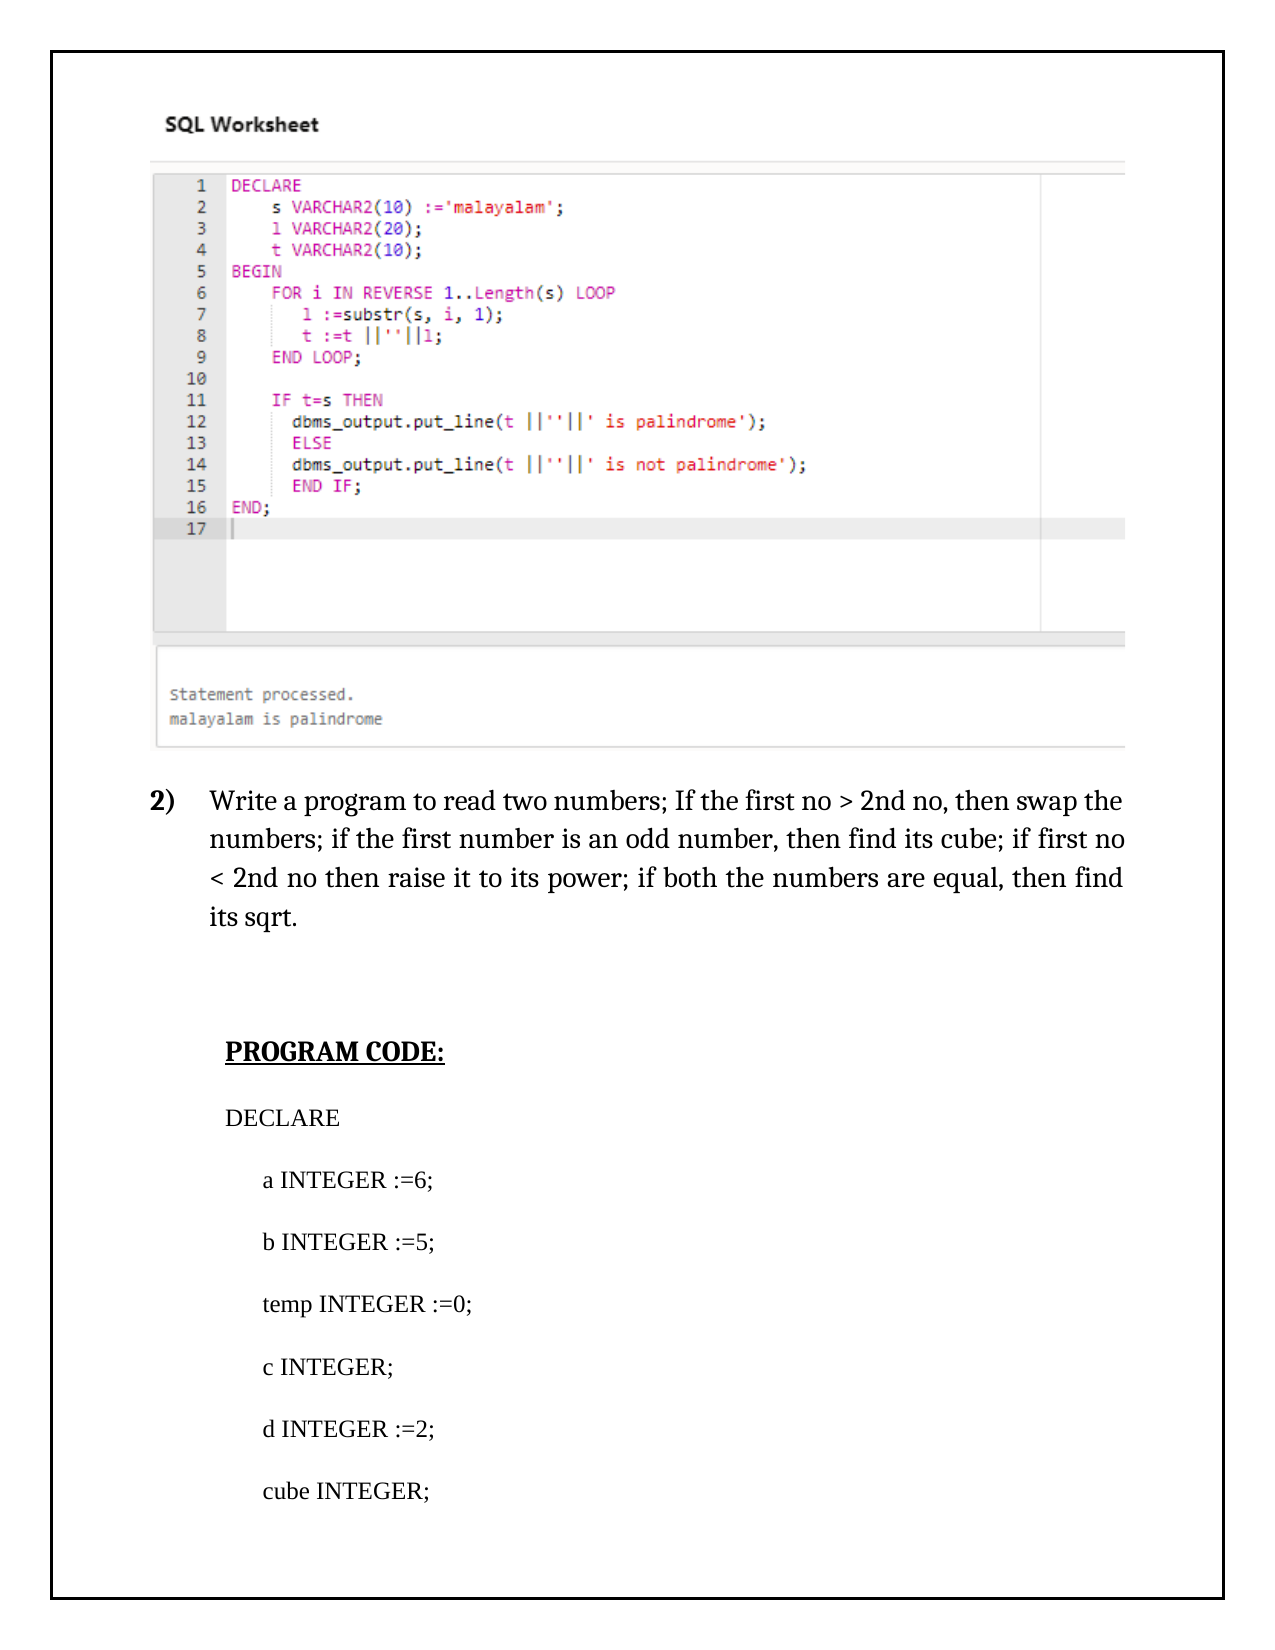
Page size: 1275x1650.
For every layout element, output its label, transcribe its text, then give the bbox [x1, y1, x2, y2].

list b INTEGER :=5; [225, 1227, 1125, 1256]
list temp INTEGER :=0; [225, 1289, 1125, 1318]
picture [150, 103, 1125, 751]
list d INTEGER :=2; [225, 1414, 1125, 1443]
list DECLARE [225, 1103, 1125, 1132]
list Write a program to read two numbers; If the first no > 2nd no, then swap the numbers; if the first number is an odd number, then find its cube; if first no < 2nd no then raise it to its power; if both the numbers are equal, then find its sqrt. [150, 784, 1125, 933]
list c INTEGER; [225, 1352, 1125, 1380]
list a INTEGER :=6; [225, 1165, 1125, 1194]
list cube INTEGER; [225, 1476, 1125, 1505]
list PROGRAM CODE: [225, 1035, 1125, 1069]
